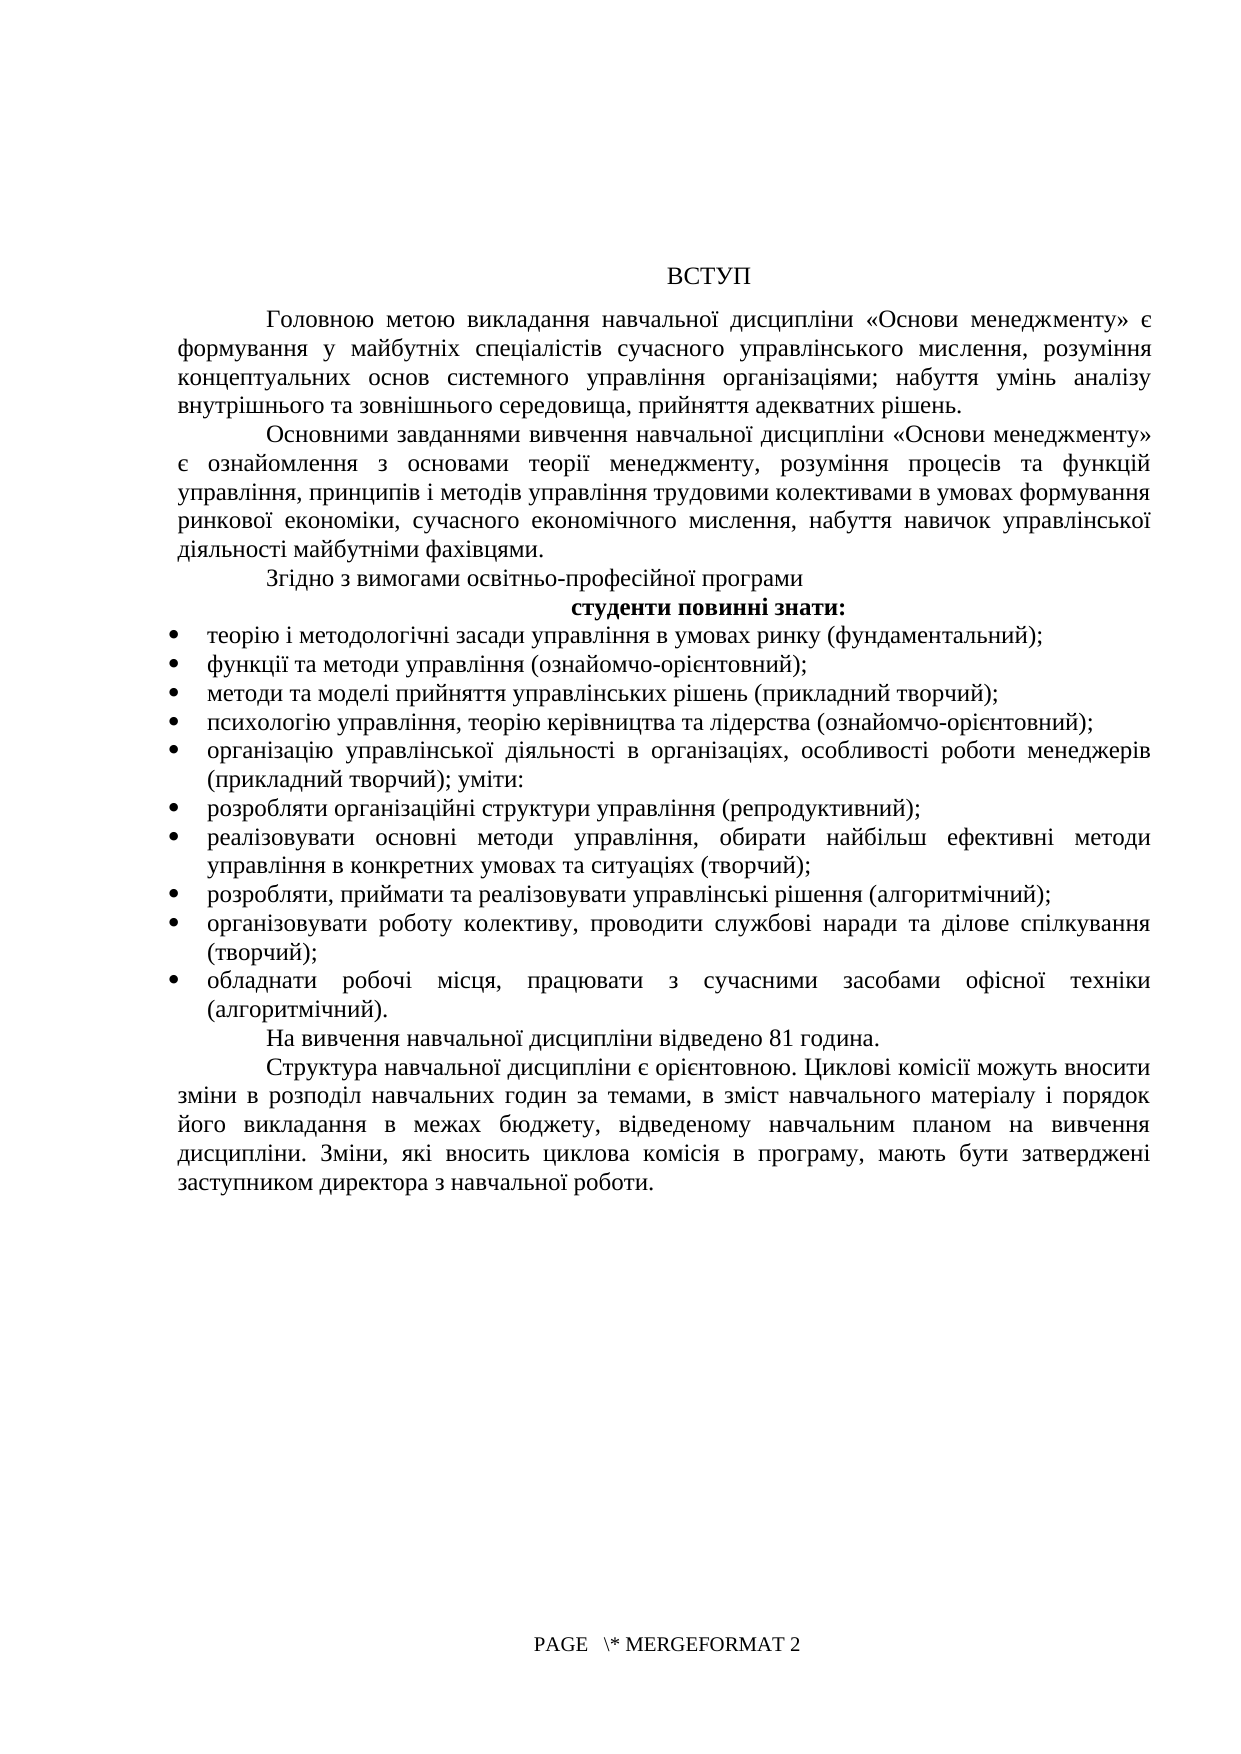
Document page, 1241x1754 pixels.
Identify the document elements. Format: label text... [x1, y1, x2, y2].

list теорію і методологічні засади управління в умовах ринку (фундаментальний); [169, 621, 1152, 649]
list розробляти, приймати та реалізовувати управлінські рішення (алгоритмічний); [169, 879, 1152, 908]
list психологію управління, теорію керівництва та лідерства (ознайомчо-орієнтовний); [169, 707, 1152, 736]
list реалізовувати основні методи управління, обирати найбільш ефективні методи управління в конкретних умовах та ситуаціях (творчий); [169, 822, 1152, 879]
text Структура навчальної дисципліни є орієнтовною. Циклові комісії можуть вносити зміни в розподіл навчальних годин за темами, в зміст навчального матеріалу і порядок його викладання в межах бюджету, відведеному навчальним планом на вивчення дисципліни. Зміни, які вносить циклова комісія в програму, мають бути затверджені заступником директора з навчальної роботи. [177, 1052, 1152, 1196]
text студенти повинні знати: [177, 592, 1152, 621]
list методи та моделі прийняття управлінських рішень (прикладний творчий); [169, 678, 1152, 707]
text Згідно з вимогами освітньо-професійної програми [177, 563, 1152, 592]
list організацію управлінської діяльності в організаціях, особливості роботи менеджерів (прикладний творчий); уміти: [169, 736, 1152, 793]
text На вивчення навчальної дисципліни відведено 81 година. [177, 1023, 1152, 1052]
list функції та методи управління (ознайомчо-орієнтовний); [169, 649, 1152, 678]
list організовувати роботу колективу, проводити службові наради та ділове спілкування (творчий); [169, 908, 1152, 966]
list розробляти організаційні структури управління (репродуктивний); [169, 793, 1152, 822]
text Головною метою викладання навчальної дисципліни «Основи менеджменту» є формування у майбутніх спеціалістів сучасного управлінського мислення, розуміння концептуальних основ системного управління організаціями; набуття умінь аналізу внутрішнього та зовнішнього середовища, прийняття адекватних рішень. [177, 304, 1152, 419]
list обладнати робочі місця, працювати з сучасними засобами офісної техніки (алгоритмічний). [169, 966, 1152, 1023]
text Основними завданнями вивчення навчальної дисципліни «Основи менеджменту» є ознайомлення з основами теорії менеджменту, розуміння процесів та функцій управління, принципів і методів управління трудовими колективами в умовах формування ринкової економіки, сучасного економічного мислення, набуття навичок управлінської діяльності майбутніми фахівцями. [177, 419, 1152, 563]
text ВСТУП [177, 261, 1152, 290]
